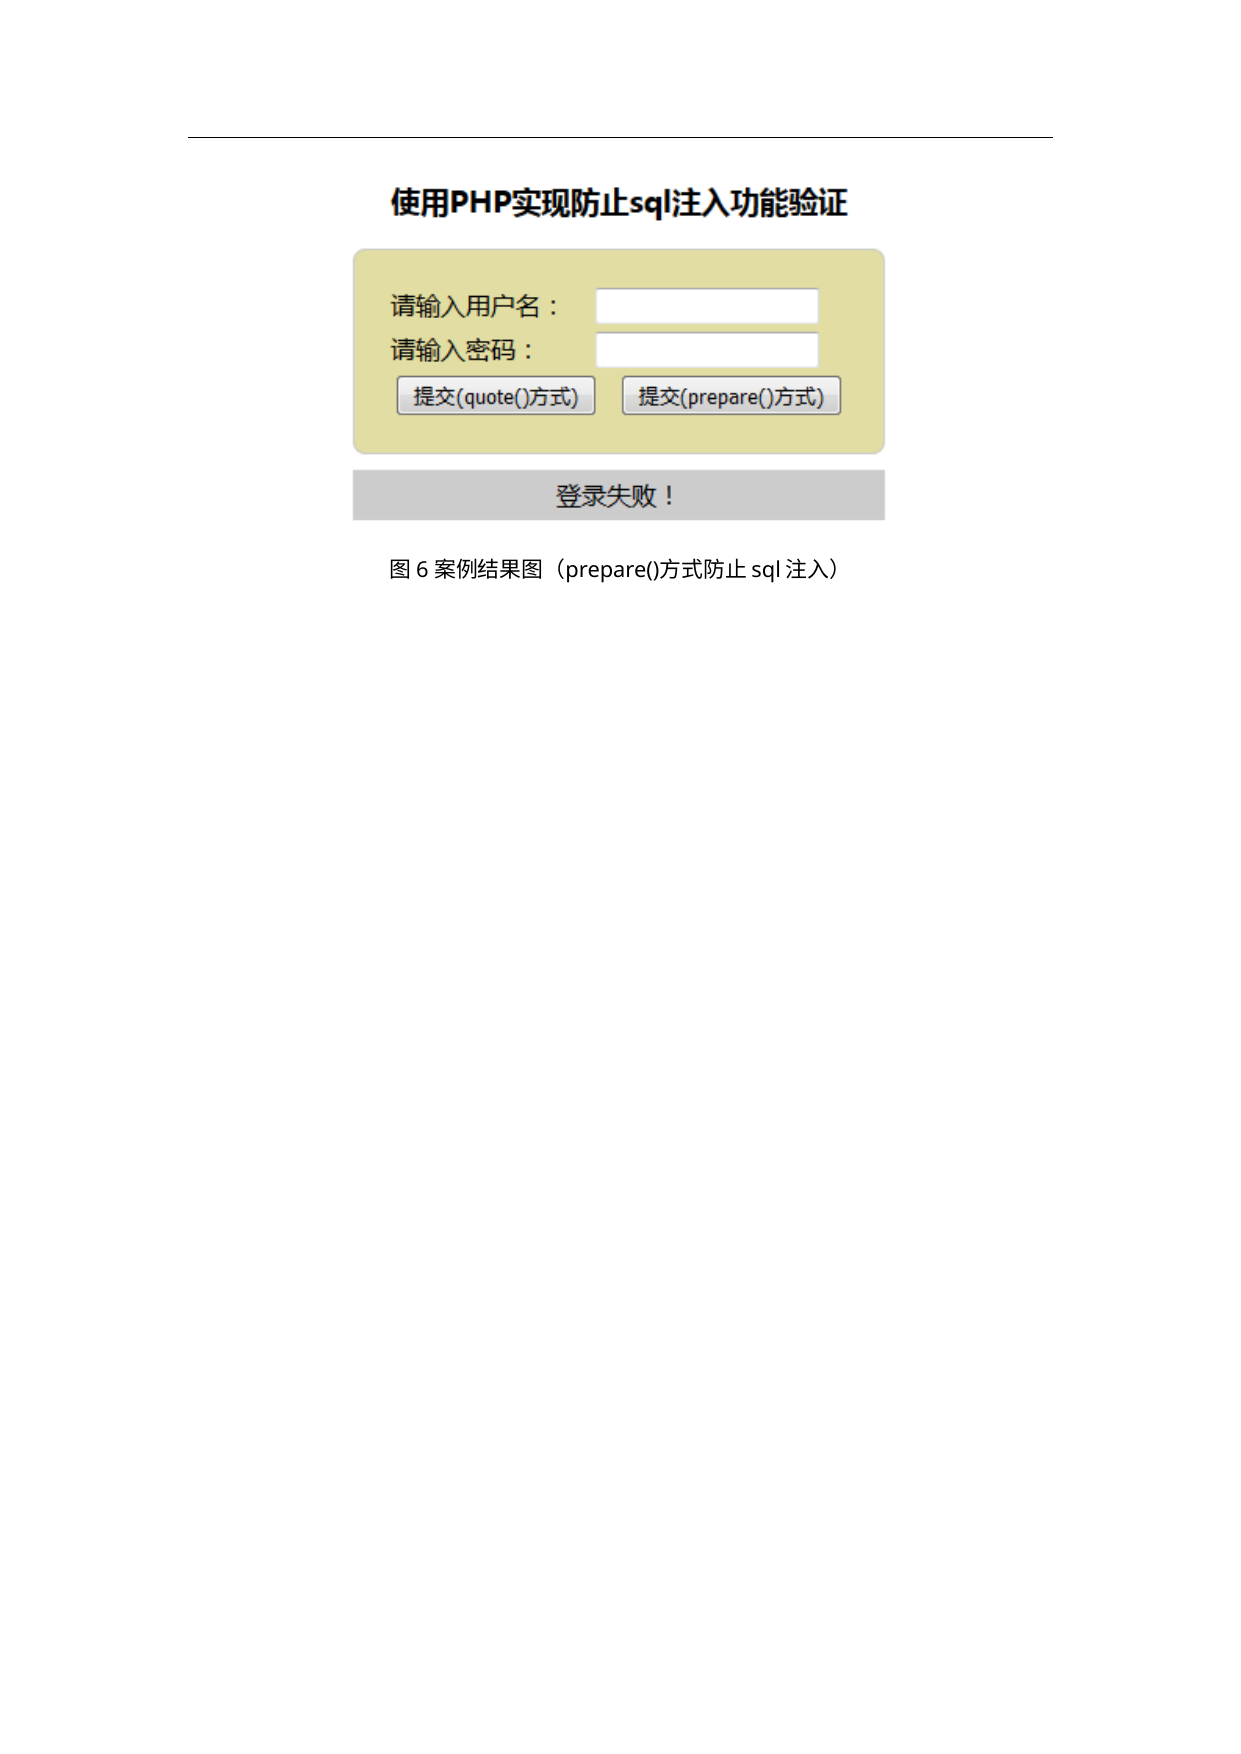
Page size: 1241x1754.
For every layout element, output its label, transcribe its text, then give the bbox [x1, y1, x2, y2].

picture [336, 162, 904, 544]
text 图6 案例结果图（prepare()方式防止sql注入） [187, 552, 1053, 584]
